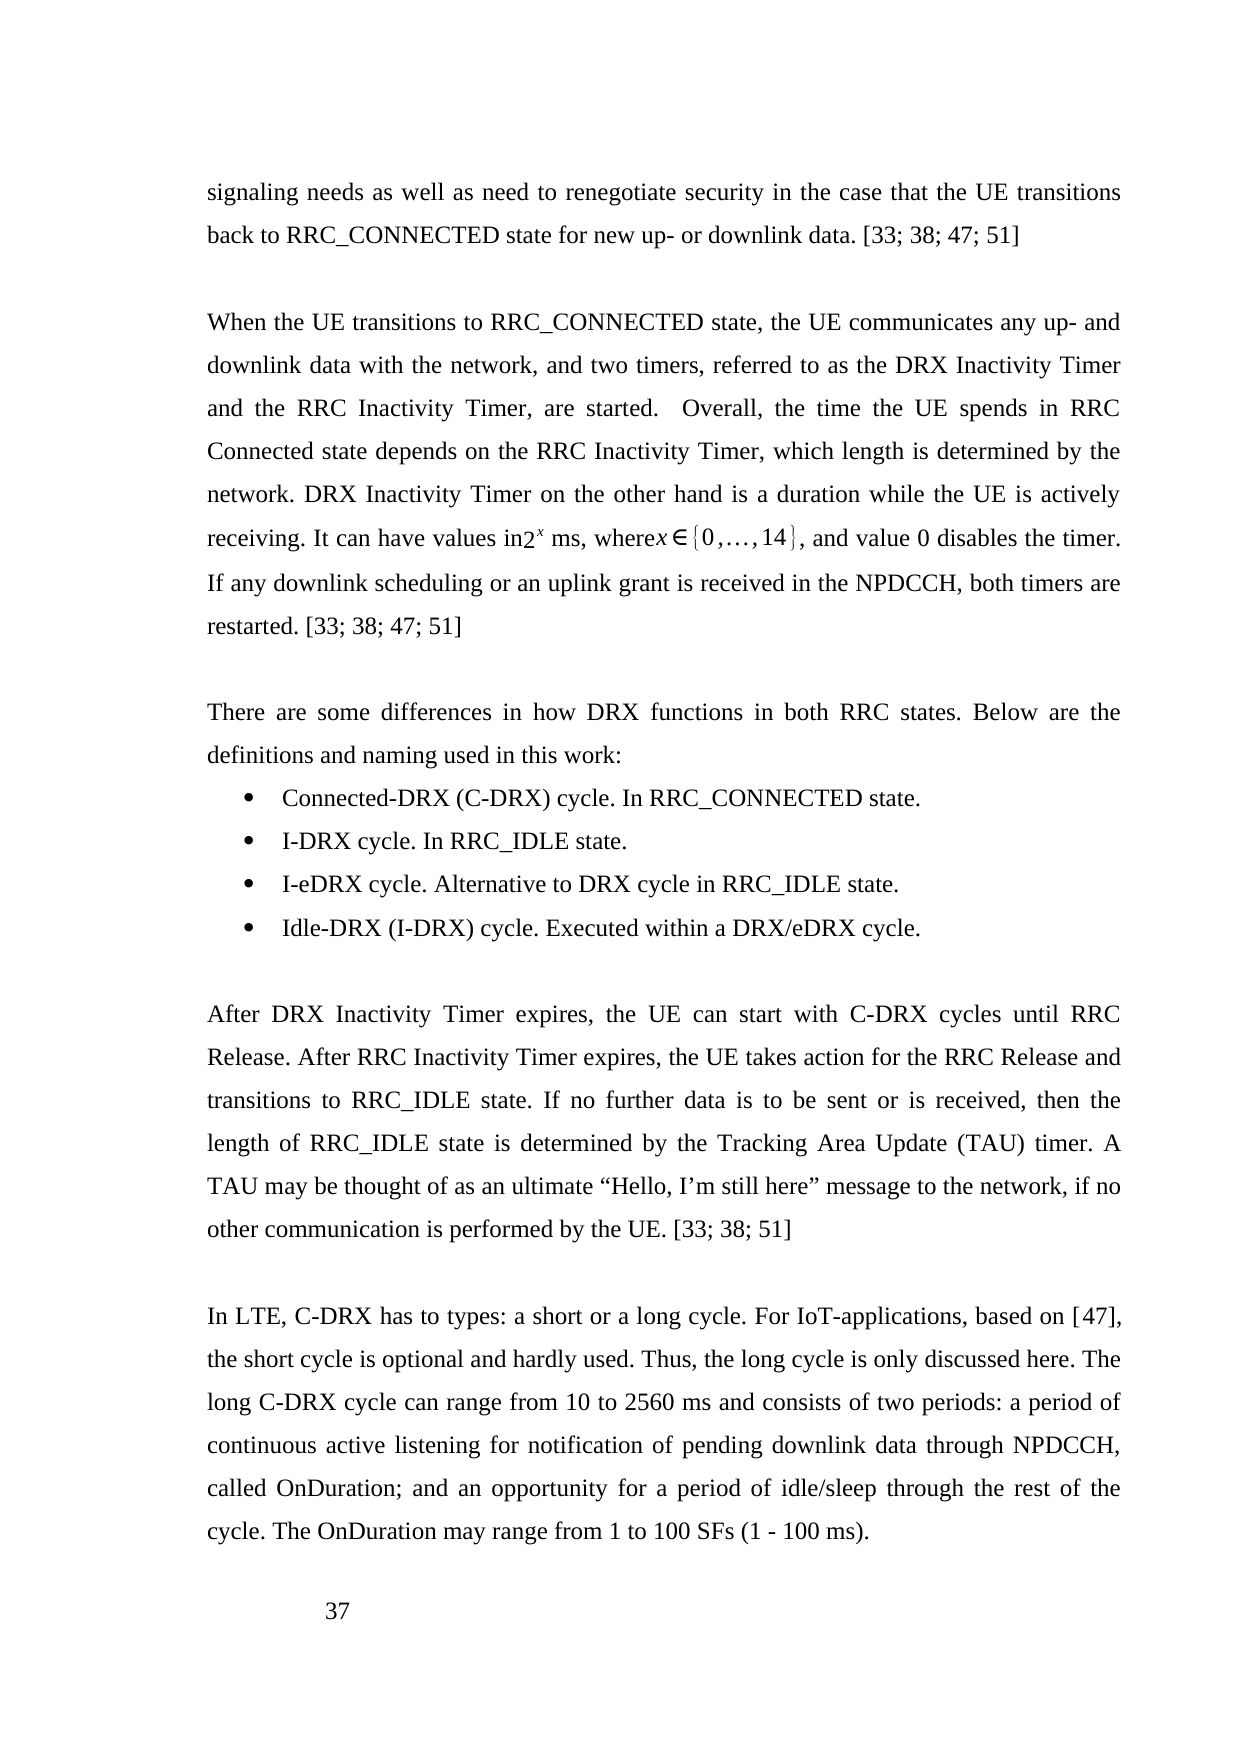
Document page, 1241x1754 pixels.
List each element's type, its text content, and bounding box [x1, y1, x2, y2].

list Idle-DRX (I-DRX) cycle. Executed within a DRX/eDRX cycle. [244, 913, 1122, 941]
text In LTE, C-DRX has to types: a short or a long cycle. For IoT-applications, based on [47], the short cycle is optional and hardly used. Thus, the long cycle is only discussed here. The long C-DRX cycle can range from 10 to 2560 ms and consists of two periods: a period of continuous active listening for notification of pending downlink data through NPDCCH, called OnDuration; and an opportunity for a period of idle/sleep through the rest of the cycle. The OnDuration may range from 1 to 100 SFs (1 - 100 ms). [207, 1301, 1122, 1545]
text When the UE transitions to RRC_CONNECTED state, the UE communicates any up- and downlink data with the network, and two timers, referred to as the DRX Inactivity Timer and the RRC Inactivity Timer, are started. Overall, the time the UE spends in RRC Connected state depends on the RRC Inactivity Timer, which length is determined by the network. DRX Inactivity Timer on the other hand is a duration while the UE is actively receiving. It can have values in ms, where, and value 0 disables the timer. If any downlink scheduling or an uplink grant is received in the NPDCCH, both timers are restarted. [33; 38; 47; 51] [207, 307, 1122, 639]
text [207, 177, 1122, 249]
list I-eDRX cycle. Alternative to DRX cycle in RRC_IDLE state. [244, 869, 1122, 898]
list I-DRX cycle. In RRC_IDLE state. [244, 826, 1122, 855]
list Connected-DRX (C-DRX) cycle. In RRC_CONNECTED state. [244, 783, 1122, 812]
text There are some differences in how DRX functions in both RRC states. Below are the definitions and naming used in this work: [207, 697, 1122, 769]
text After DRX Inactivity Timer expires, the UE can start with C-DRX cycles until RRC Release. After RRC Inactivity Timer expires, the UE takes action for the RRC Release and transitions to RRC_IDLE state. If no further data is to be sent or is received, then the length of RRC_IDLE state is determined by the Tracking Area Update (TAU) timer. A TAU may be thought of as an ultimate “Hello, I’m still here” message to the network, if no other communication is performed by the UE. [33; 38; 51] [207, 999, 1122, 1243]
